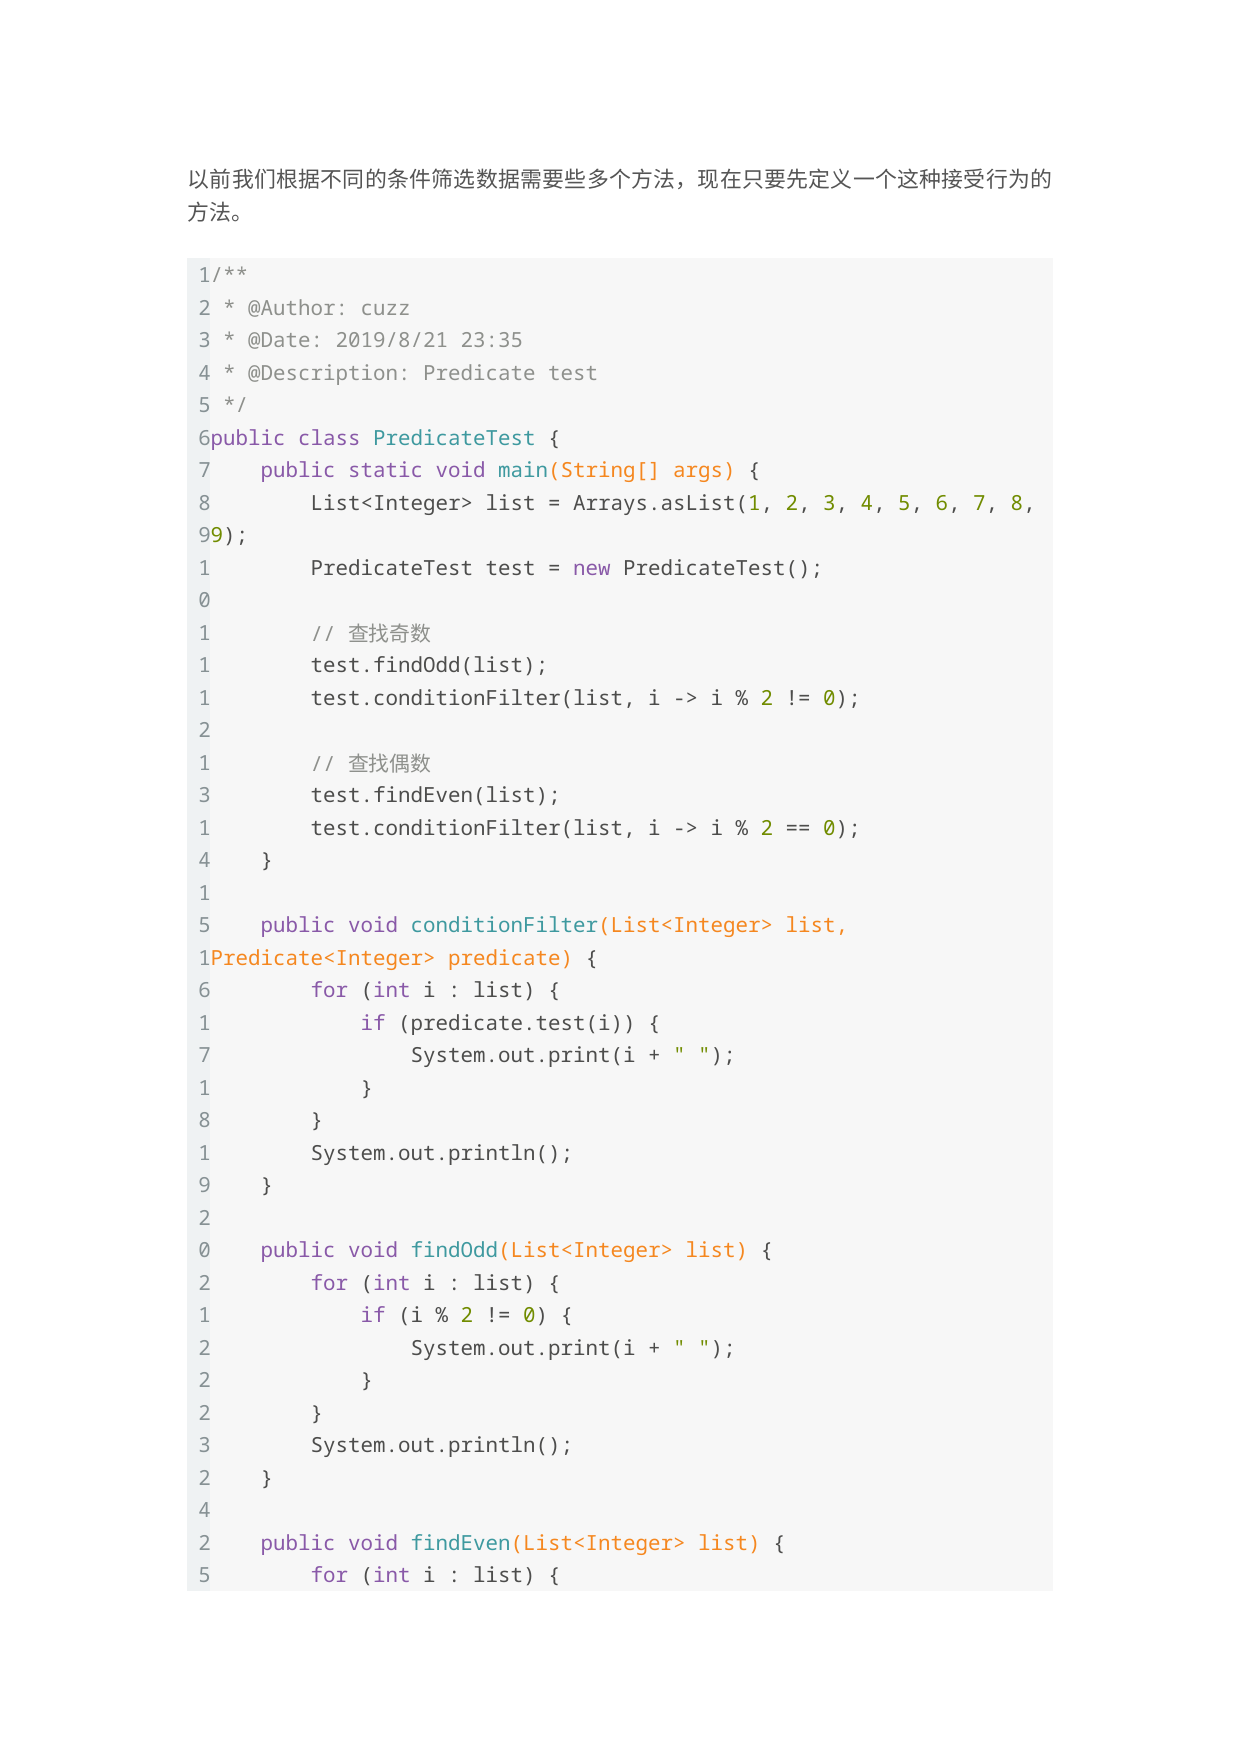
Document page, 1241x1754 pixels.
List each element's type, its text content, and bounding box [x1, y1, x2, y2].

text 以前我们根据不同的条件筛选数据需要些多个方法，现在只要先定义一个这种接受行为的方法。 [187, 162, 1053, 227]
